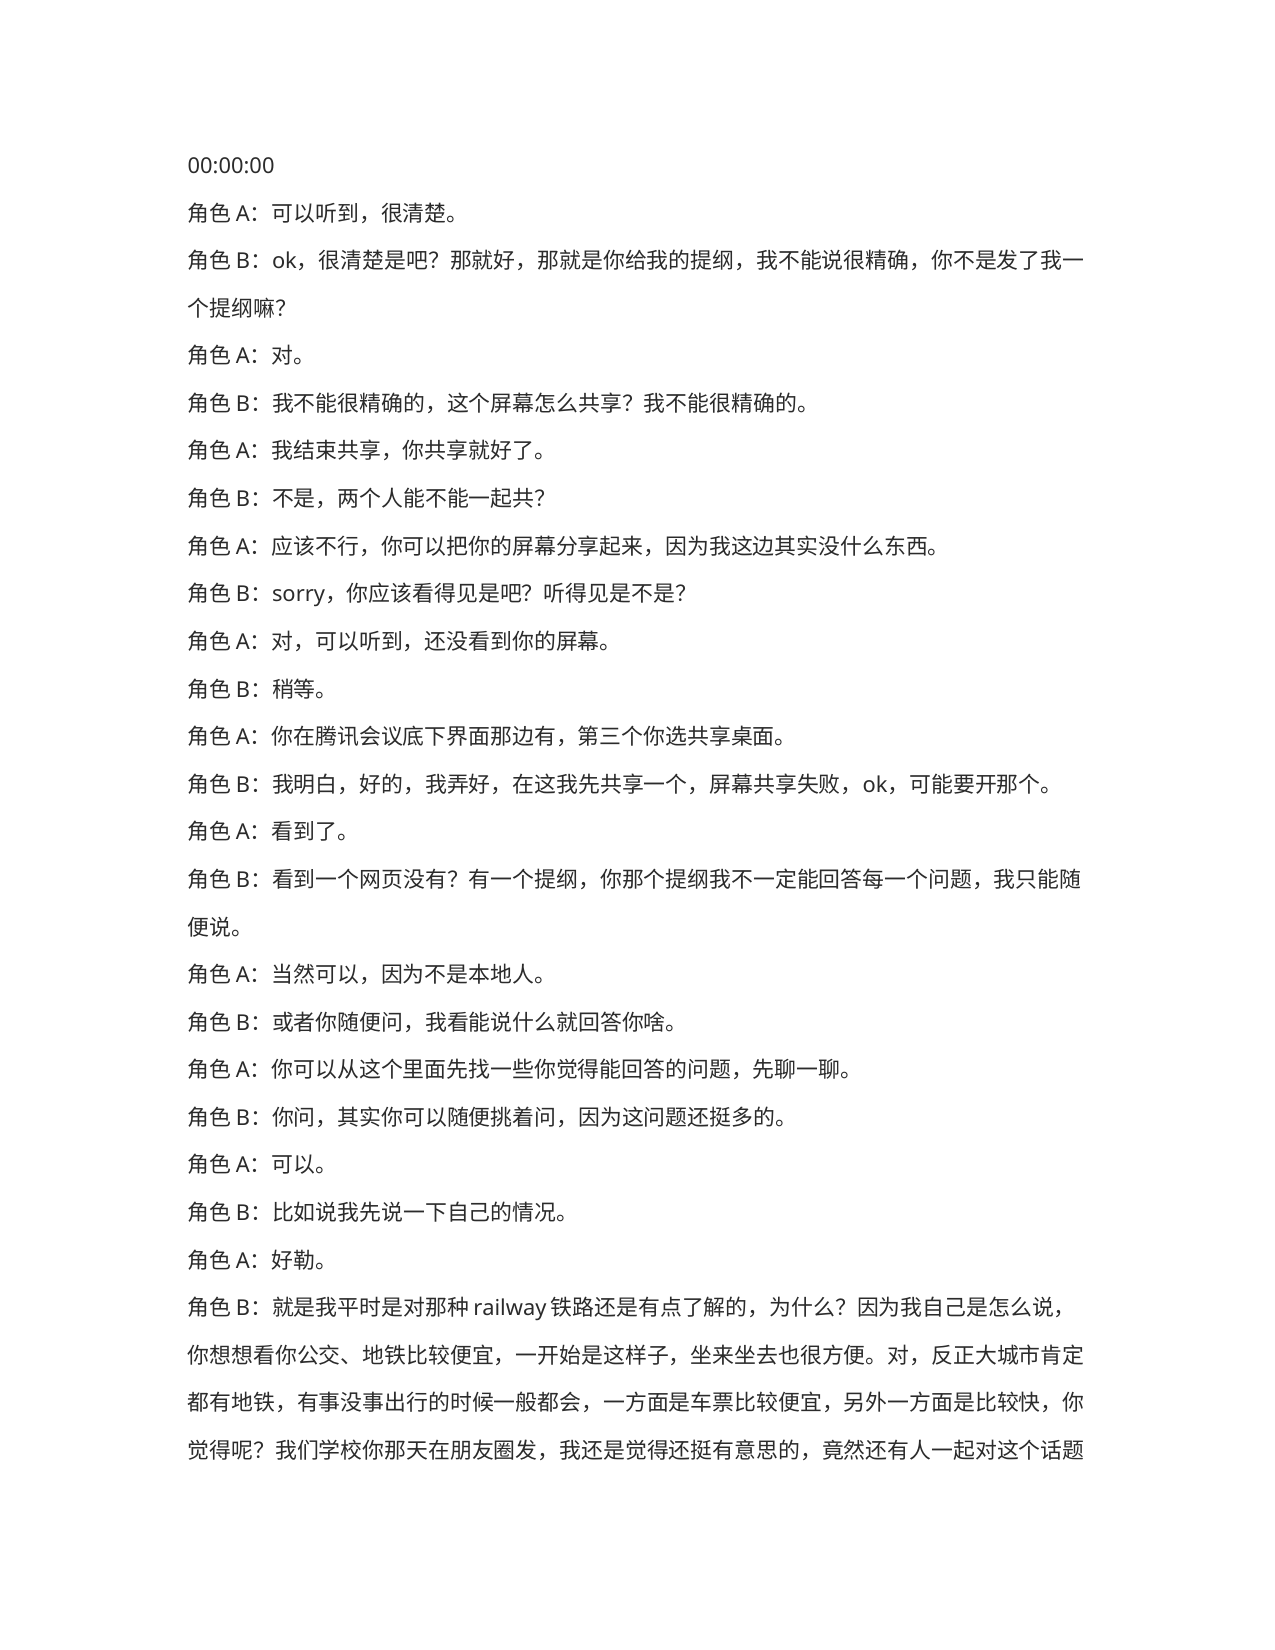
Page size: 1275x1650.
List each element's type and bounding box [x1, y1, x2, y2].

text [187, 150, 1087, 1464]
